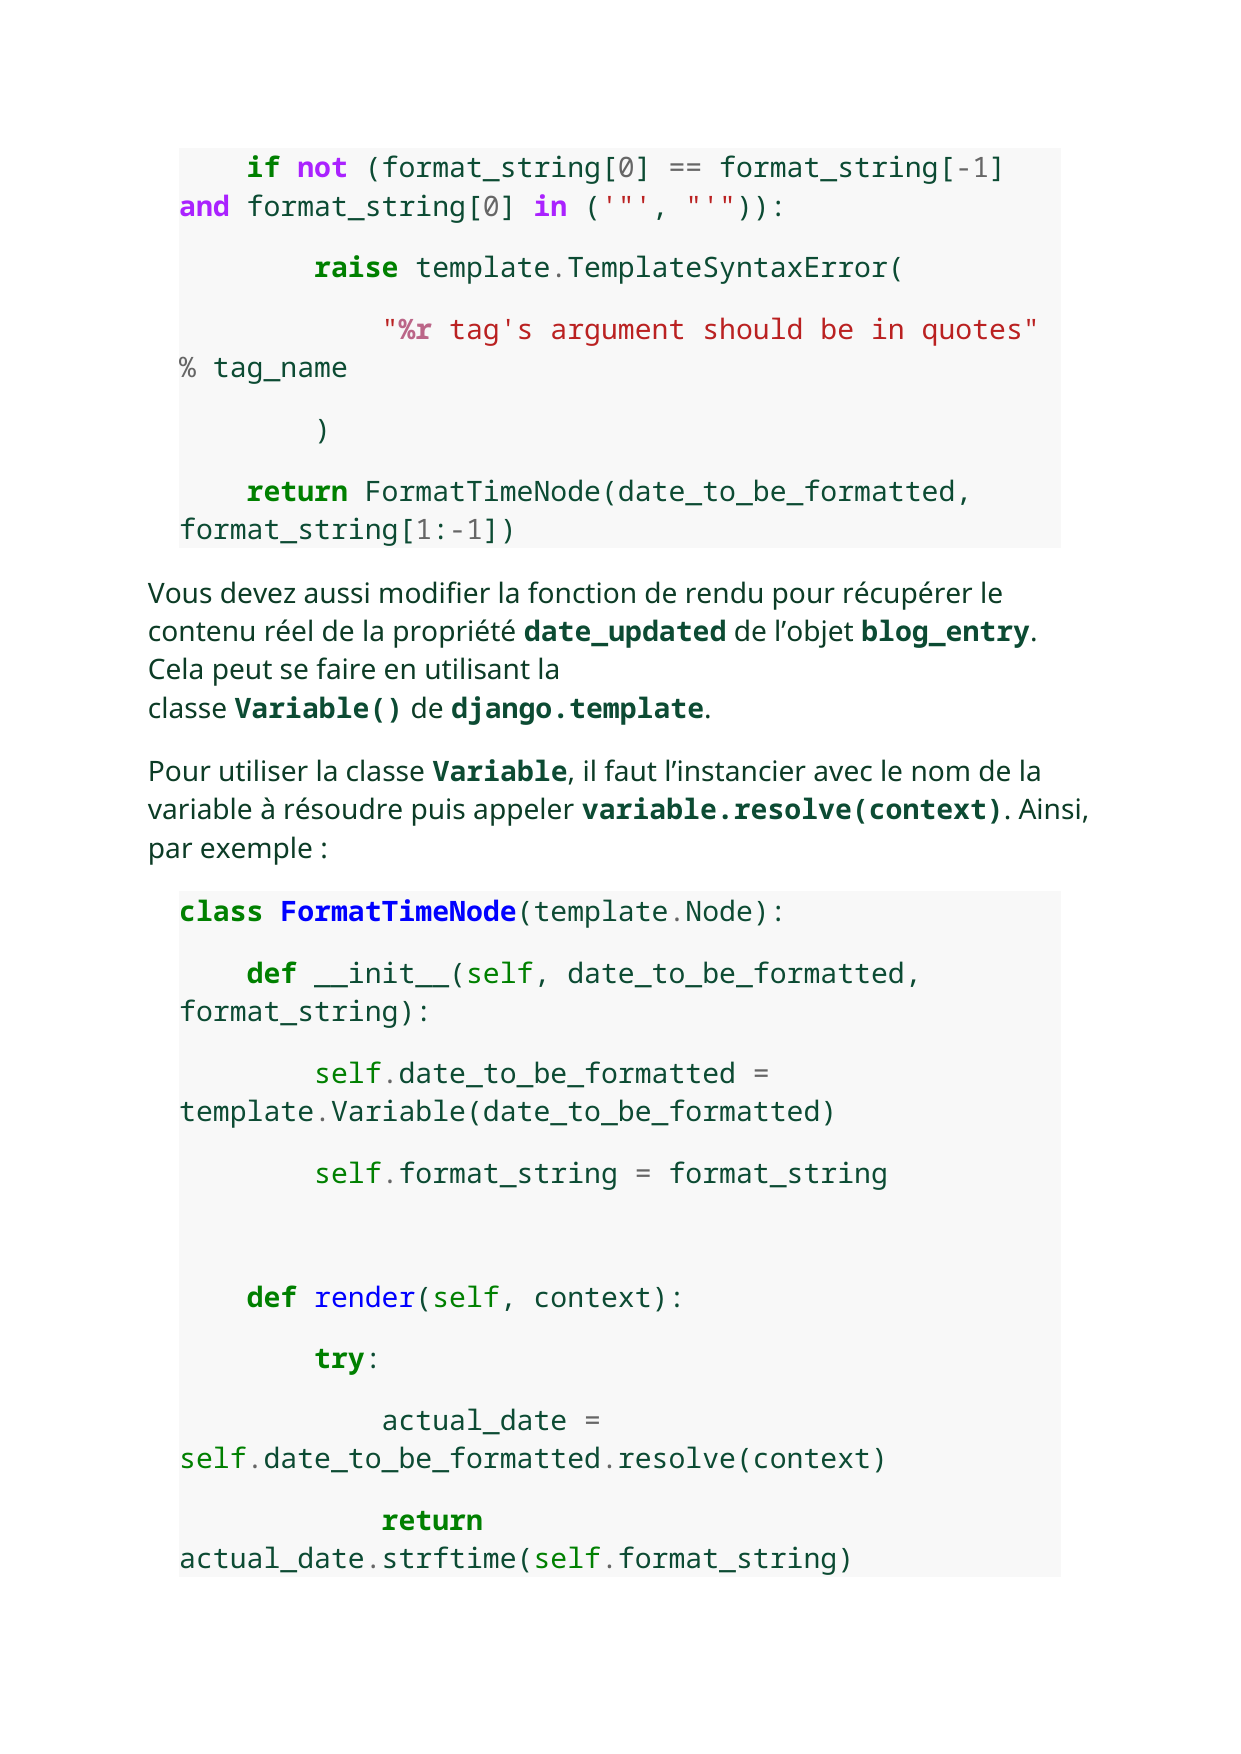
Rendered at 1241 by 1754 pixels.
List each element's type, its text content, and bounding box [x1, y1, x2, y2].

text Vous devez aussi modifier la fonction de rendu pour récupérer le contenu réel de la propriété date_updated de l’objet blog_entry. Cela peut se faire en utilisant la classe Variable() de django.template. [148, 573, 1093, 726]
text raise template.TemplateSyntaxError( [179, 248, 1061, 286]
text try: [179, 1339, 1061, 1377]
text self.format_string = format_string [179, 1153, 1061, 1192]
text Pour utiliser la classe Variable, il faut l’instancier avec le nom de la variable à résoudre puis appeler variable.resolve(context). Ainsi, par exemple : [148, 751, 1093, 866]
text actual_date = self.date_to_be_formatted.resolve(context) [179, 1400, 1061, 1477]
text class FormatTimeNode(template.Node): [179, 891, 1061, 930]
text return actual_date.strftime(self.format_string) [179, 1501, 1061, 1577]
text "%r tag's argument should be in quotes" % tag_name [179, 309, 1061, 386]
text self.date_to_be_formatted = template.Variable(date_to_be_formatted) [179, 1053, 1061, 1130]
text if not (format_string[0] == format_string[-1] and format_string[0] in ('"', "'")): [179, 148, 1061, 224]
text return FormatTimeNode(date_to_be_formatted, format_string[1:-1]) [179, 471, 1061, 548]
text ) [179, 409, 1061, 448]
text def __init__(self, date_to_be_formatted, format_string): [179, 953, 1061, 1030]
text def render(self, context): [179, 1277, 1061, 1315]
